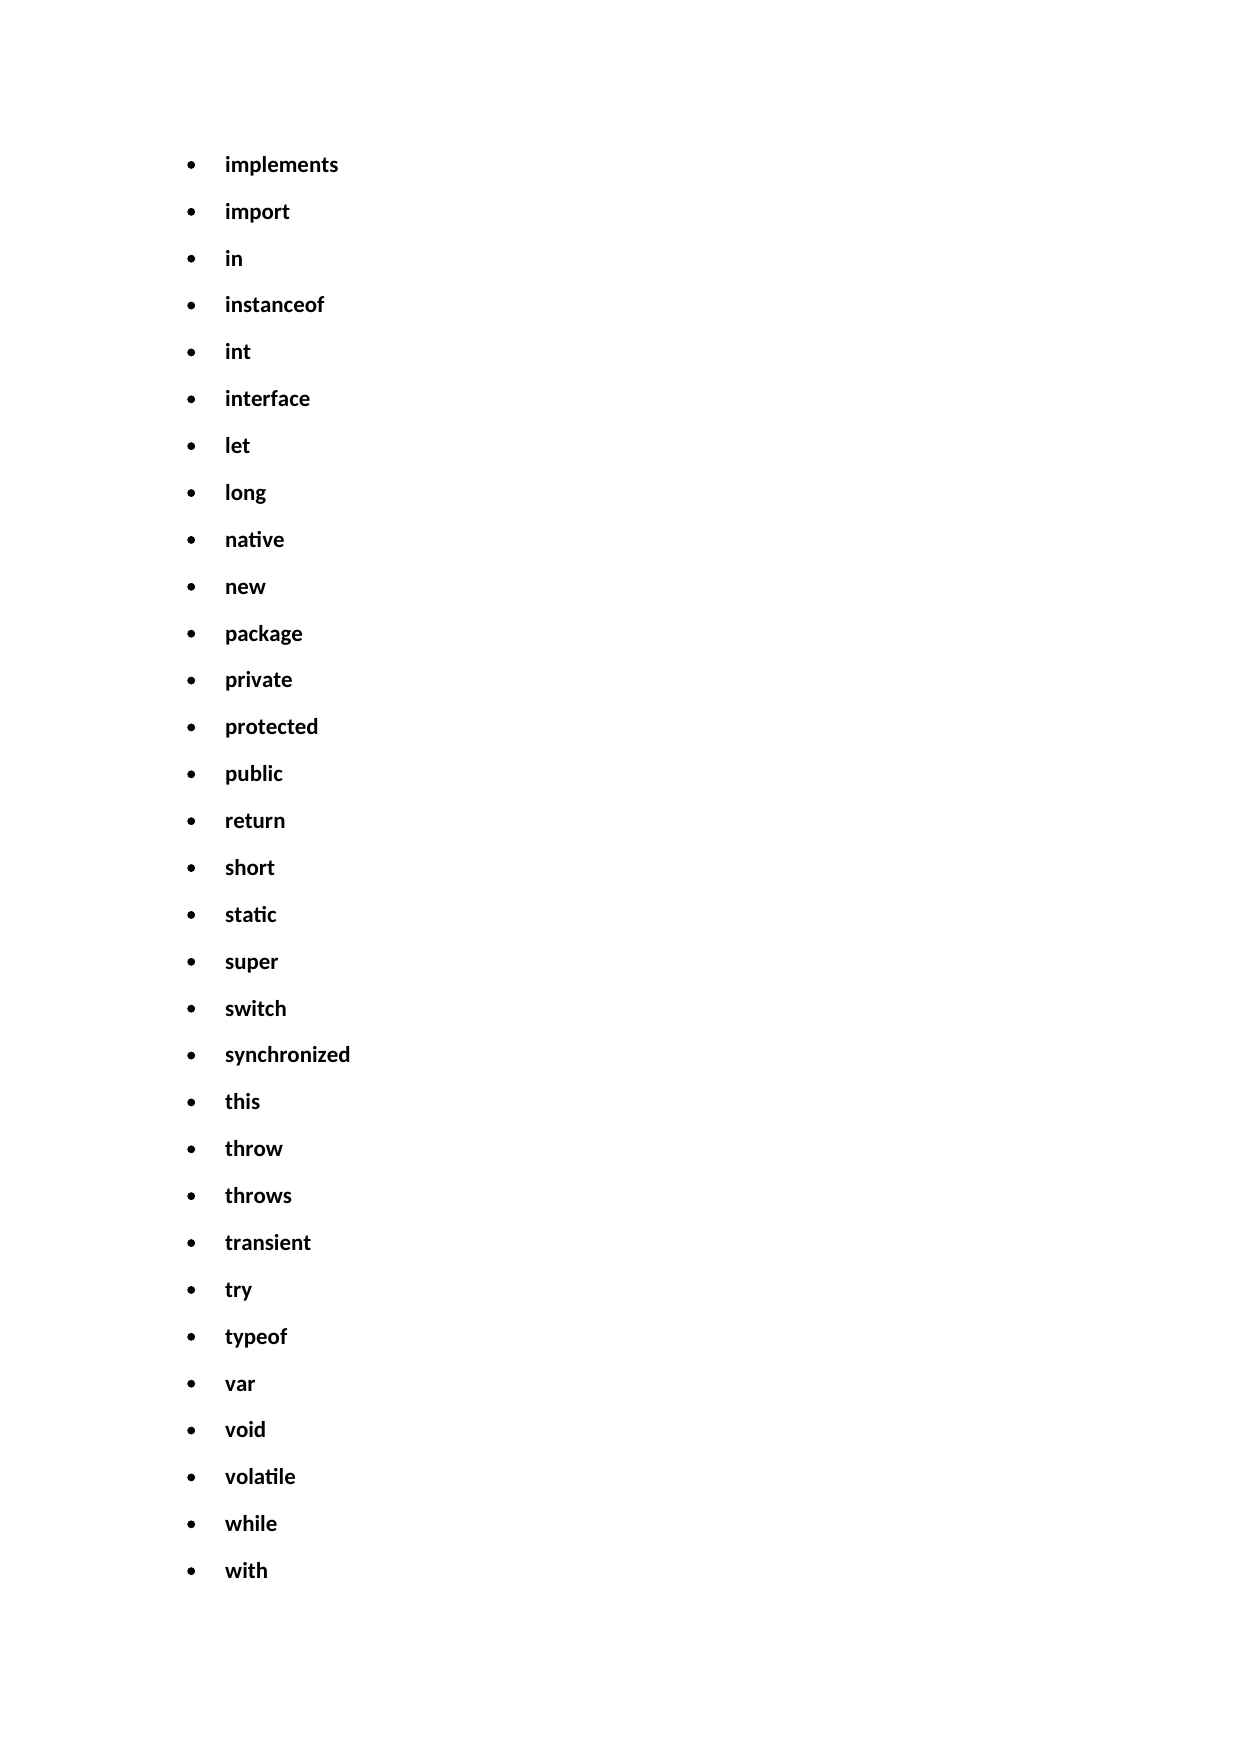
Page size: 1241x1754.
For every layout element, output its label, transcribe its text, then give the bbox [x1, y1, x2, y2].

list public [187, 759, 1090, 787]
list super [187, 947, 1090, 975]
list long [187, 478, 1090, 506]
list throws [187, 1181, 1090, 1209]
list return [187, 806, 1090, 834]
list instanceof [187, 291, 1090, 319]
list static [187, 900, 1090, 928]
list protected [187, 712, 1090, 741]
list short [187, 853, 1090, 881]
list implements [187, 150, 1090, 178]
list int [187, 337, 1090, 366]
list throw [187, 1134, 1090, 1162]
list switch [187, 994, 1090, 1022]
list var [187, 1369, 1090, 1397]
list import [187, 197, 1090, 225]
list this [187, 1087, 1090, 1116]
list try [187, 1275, 1090, 1303]
list interface [187, 384, 1090, 412]
list synchronized [187, 1041, 1090, 1069]
list package [187, 619, 1090, 647]
list while [187, 1509, 1090, 1537]
list transient [187, 1228, 1090, 1256]
list void [187, 1416, 1090, 1444]
list let [187, 431, 1090, 459]
list typeof [187, 1322, 1090, 1350]
list private [187, 666, 1090, 694]
list with [187, 1556, 1090, 1584]
list new [187, 572, 1090, 600]
list native [187, 525, 1090, 553]
list volatile [187, 1462, 1090, 1491]
list in [187, 244, 1090, 272]
